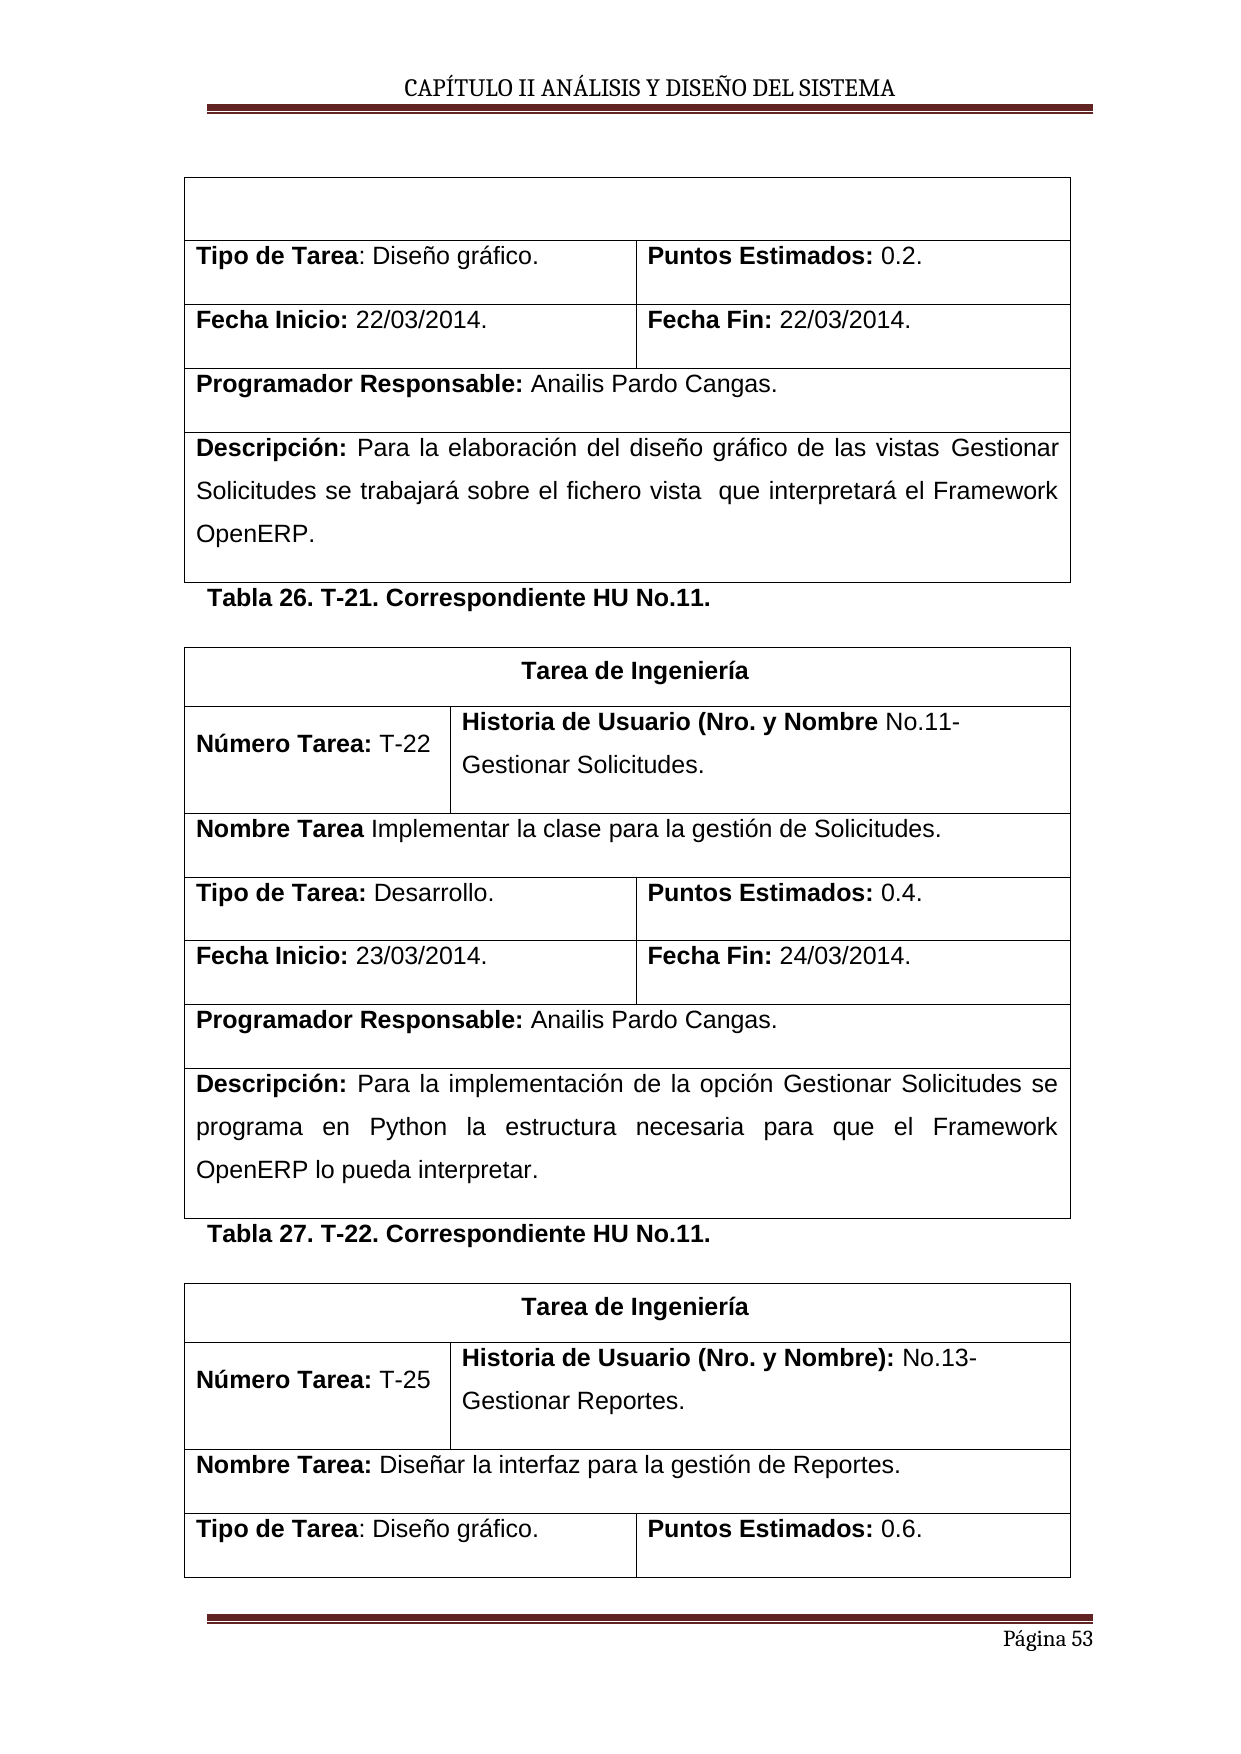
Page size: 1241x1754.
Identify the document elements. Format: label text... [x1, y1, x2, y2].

table_cell Fecha Fin: 22/03/2014. [637, 305, 1070, 368]
table_cell Descripción: Para la implementación de la opción Gestionar Solicitudes se programa en Python la estructura necesaria para que el Framework OpenERP lo pueda interpretar. [185, 1069, 1070, 1218]
text Tabla 26. T-21. Correspondiente HU No.11. [207, 583, 1093, 611]
table_cell Historia de Usuario (Nro. y Nombre No.11- Gestionar Solicitudes. [451, 707, 1070, 813]
table_cell Tipo de Tarea: Diseño gráfico. [185, 241, 636, 304]
table_cell Puntos Estimados: 0.2. [637, 241, 1070, 304]
table_cell Número Tarea: T-22 [185, 707, 450, 813]
table_cell Número Tarea: T-25 [185, 1343, 450, 1449]
table_cell Descripción: Para la elaboración del diseño gráfico de las vistas Gestionar Solicitudes se trabajará sobre el fichero vista que interpretará el Framework OpenERP. [185, 433, 1070, 582]
table_cell Nombre Tarea: Diseñar la interfaz para la gestión de Reportes. [185, 1450, 1070, 1513]
table_header Tarea de Ingeniería [185, 1284, 1070, 1342]
table_cell Fecha Inicio: 22/03/2014. [185, 305, 636, 368]
table_header Tarea de Ingeniería [185, 648, 1070, 706]
table_cell Historia de Usuario (Nro. y Nombre): No.13- Gestionar Reportes. [451, 1343, 1070, 1449]
table_cell Fecha Fin: 24/03/2014. [637, 941, 1070, 1004]
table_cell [185, 178, 1070, 240]
table_cell Puntos Estimados: 0.4. [637, 878, 1070, 940]
text Tabla 27. T-22. Correspondiente HU No.11. [207, 1219, 1093, 1248]
table_cell Programador Responsable: Anailis Pardo Cangas. [185, 369, 1070, 432]
table_cell Puntos Estimados: 0.6. [637, 1514, 1070, 1577]
table_cell Tipo de Tarea: Diseño gráfico. [185, 1514, 636, 1577]
table_cell Nombre Tarea Implementar la clase para la gestión de Solicitudes. [185, 814, 1070, 877]
table_cell Fecha Inicio: 23/03/2014. [185, 941, 636, 1004]
table_cell Tipo de Tarea: Desarrollo. [185, 878, 636, 940]
table_cell Programador Responsable: Anailis Pardo Cangas. [185, 1005, 1070, 1068]
